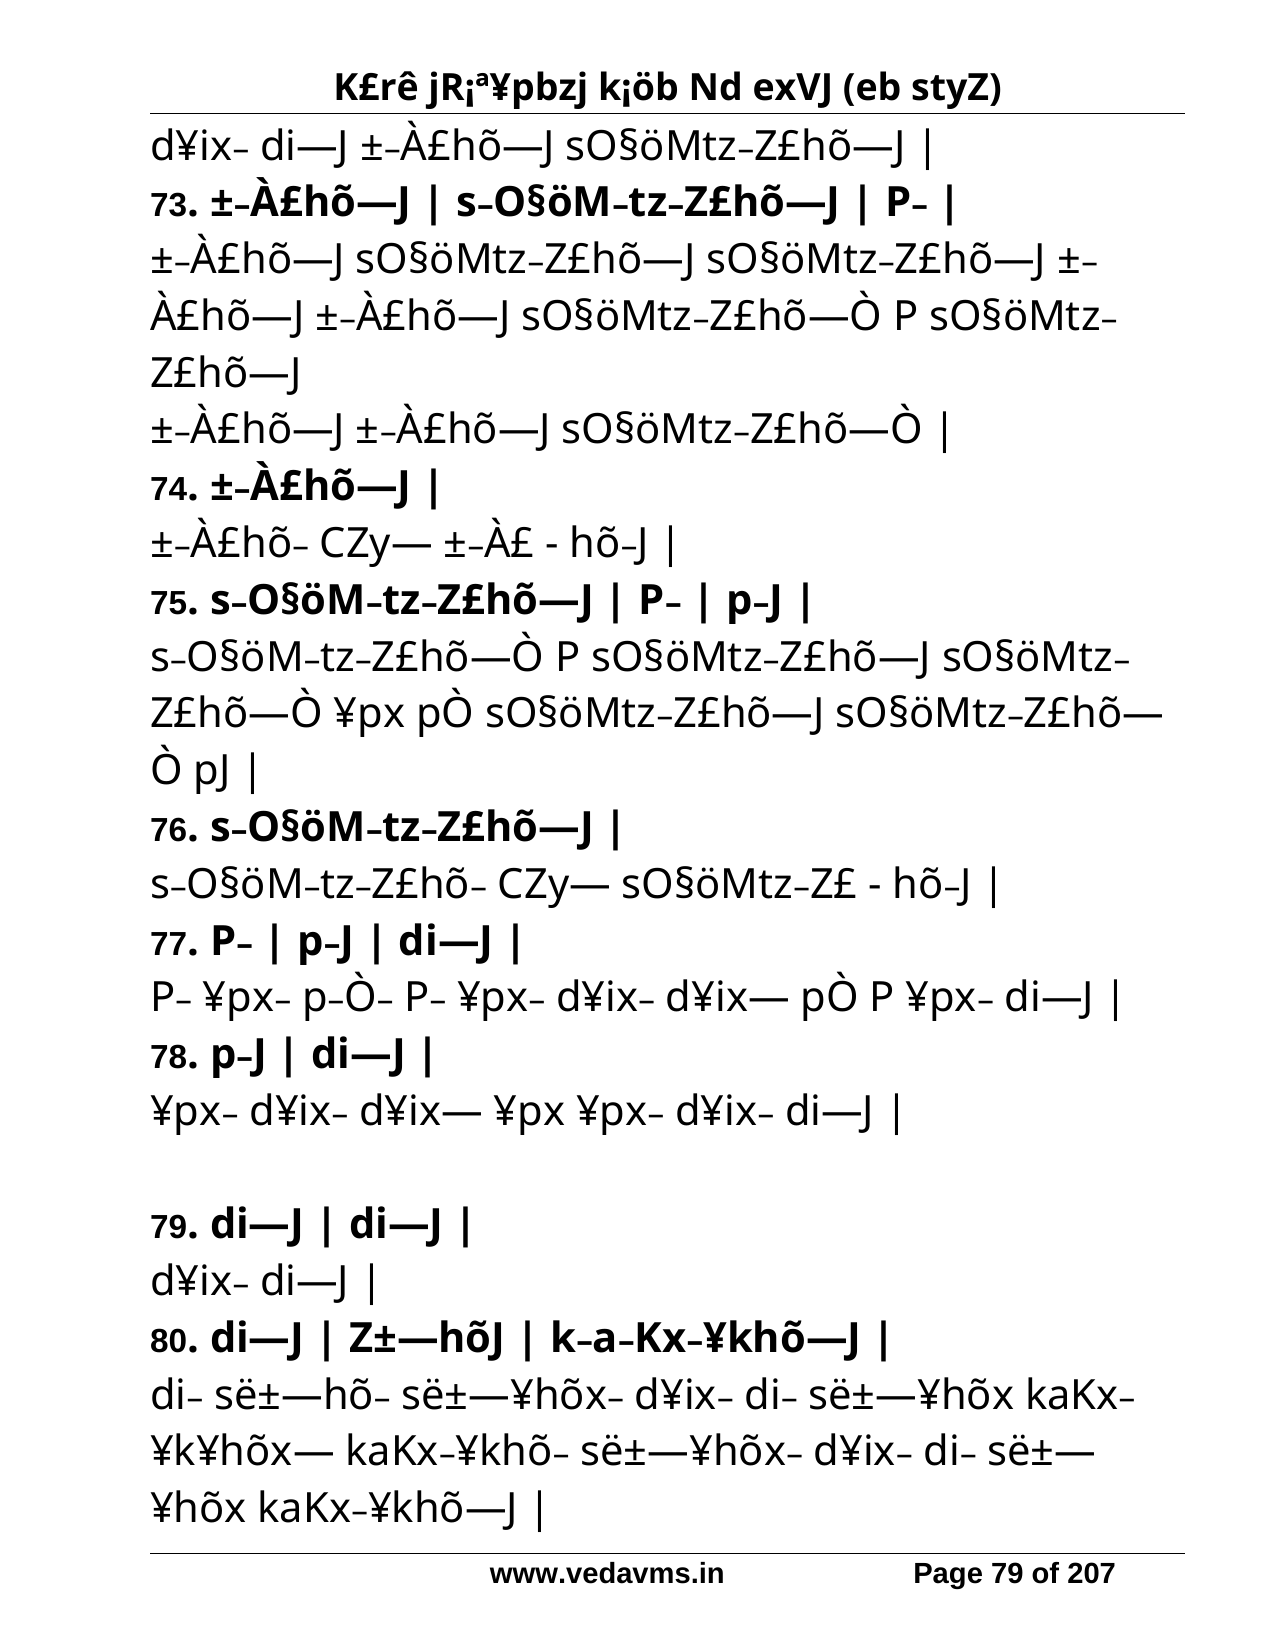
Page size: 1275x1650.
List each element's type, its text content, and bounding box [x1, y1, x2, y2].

text 76. s–O§öM–tz–Z£hõ—J | [150, 797, 1185, 853]
text 74. ±–À£hõ—J | [150, 456, 1185, 513]
text P– ¥px– p–Ò– P– ¥px– d¥ix– d¥ix— pÒ P ¥px– di—J | [150, 967, 1185, 1024]
text d¥ix– di—J ±–À£hõ—J sO§öMtz–Z£hõ—J | [150, 116, 1185, 172]
text ±–À£hõ—J ±–À£hõ—J sO§öMtz–Z£hõ—Ò | [150, 399, 1185, 456]
text 80. di—J | Z±—hõJ | k–a–Kx–¥khõ—J | [150, 1308, 1185, 1364]
text ¥px– d¥ix– d¥ix— ¥px ¥px– d¥ix– di—J | [150, 1081, 1185, 1137]
text s–O§öM–tz–Z£hõ—Ò P sO§öMtz–Z£hõ—J sO§öMtz–Z£hõ—Ò ¥px pÒ sO§öMtz–Z£hõ—J sO§öMtz–Z£hõ—Ò pJ | [150, 626, 1185, 797]
text 73. ±–À£hõ—J | s–O§öM–tz–Z£hõ—J | P– | [150, 172, 1185, 229]
text di– së±—hõ– së±—¥hõx– d¥ix– di– së±—¥hõx kaKx–¥k¥hõx— kaKx–¥khõ– së±—¥hõx– d¥ix– di– së±—¥hõx kaKx–¥khõ—J | [150, 1364, 1185, 1535]
text 78. p–J | di—J | [150, 1024, 1185, 1081]
text ±–À£hõ—J sO§öMtz–Z£hõ—J sO§öMtz–Z£hõ—J ±–À£hõ—J ±–À£hõ—J sO§öMtz–Z£hõ—Ò P sO§öMtz–Z£hõ—J [150, 229, 1185, 399]
text ±–À£hõ– CZy— ±–À£ - hõ–J | [150, 513, 1185, 570]
text 77. P– | p–J | di—J | [150, 910, 1185, 967]
text 79. di—J | di—J | [150, 1194, 1185, 1251]
text s–O§öM–tz–Z£hõ– CZy— sO§öMtz–Z£ - hõ–J | [150, 853, 1185, 910]
text 75. s–O§öM–tz–Z£hõ—J | P– | p–J | [150, 570, 1185, 626]
text d¥ix– di—J | [150, 1251, 1185, 1308]
